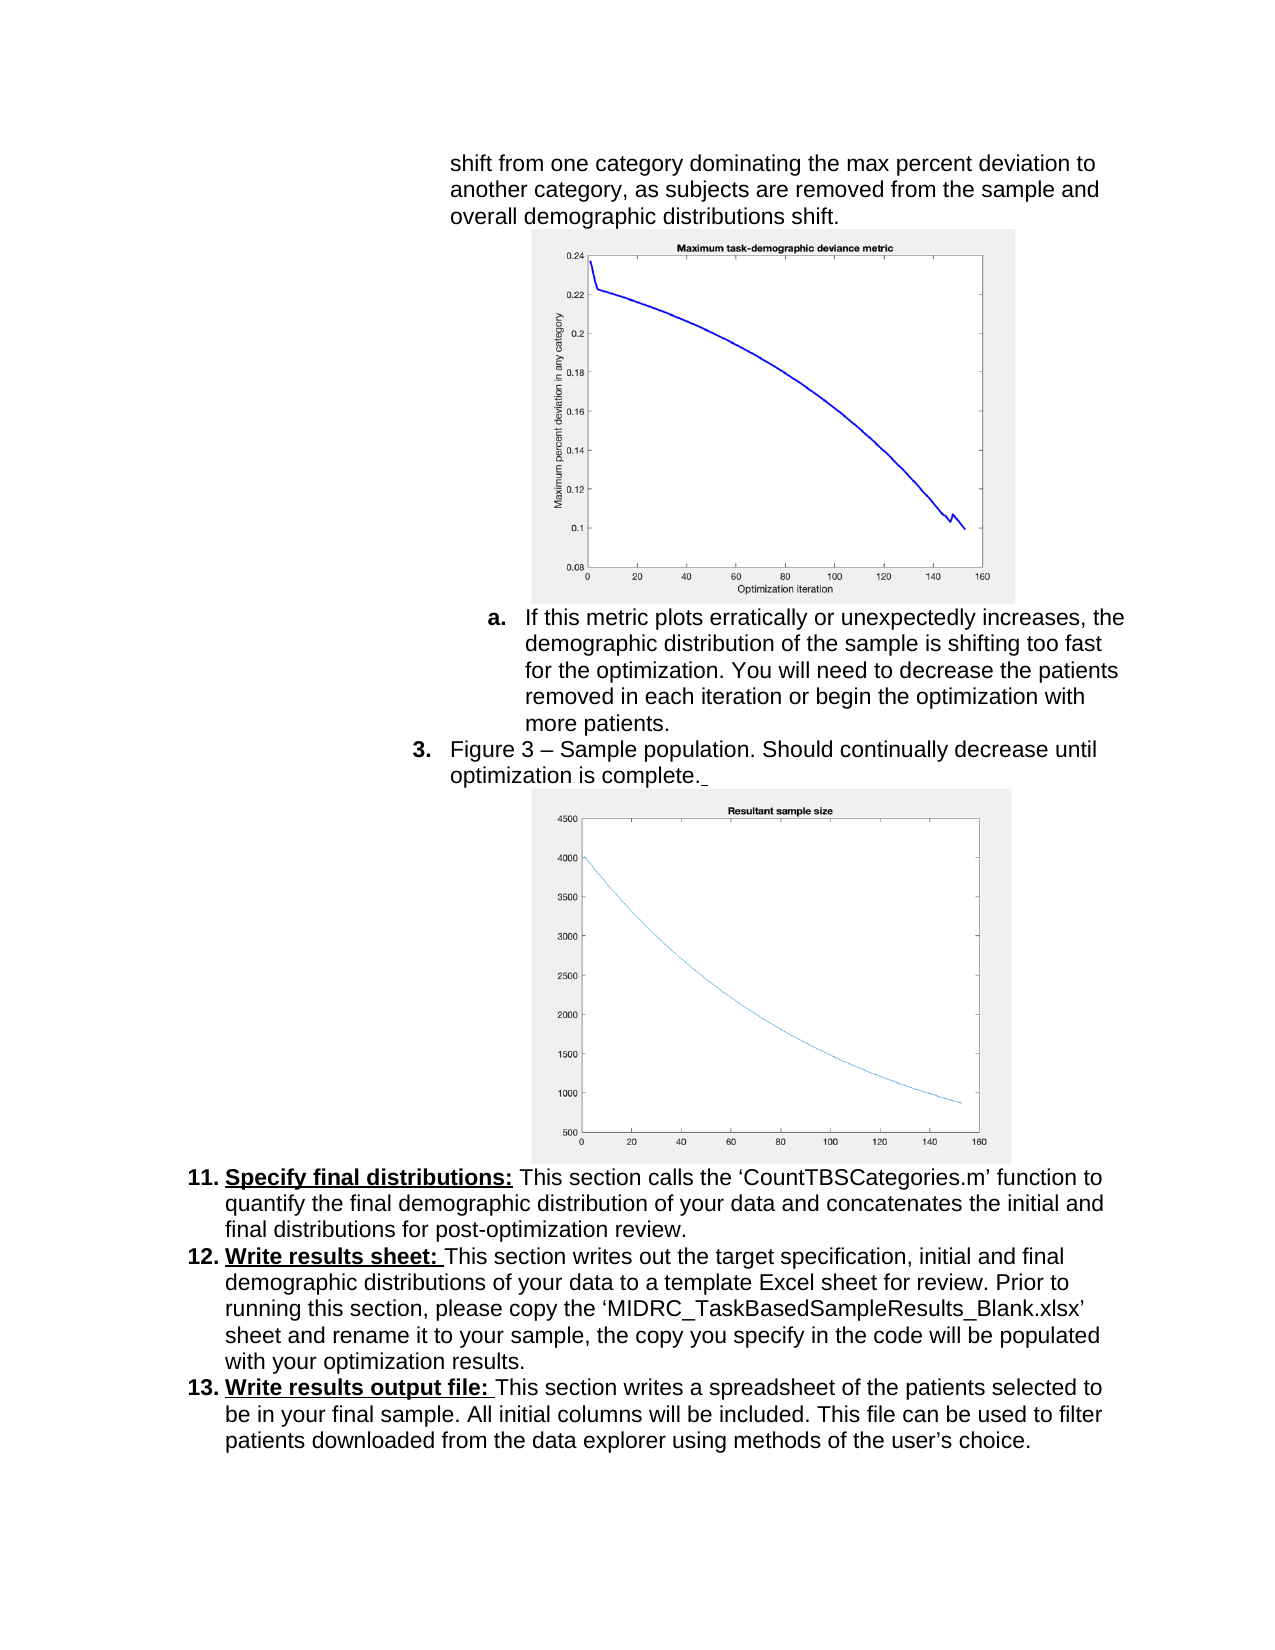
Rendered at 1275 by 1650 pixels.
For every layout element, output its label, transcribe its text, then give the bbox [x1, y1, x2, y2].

list Write results output file: This section writes a spreadsheet of the patients selected to be in your final sample. All initial columns will be included. This file can be used to filter patients downloaded from the data explorer using methods of the user’s choice. [187, 1374, 1125, 1453]
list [412, 150, 1125, 229]
list Specify final distributions: This section calls the ‘CountTBSCategories.m’ function to quantify the final demographic distribution of your data and concatenates the initial and final distributions for post-optimization review. [187, 1163, 1125, 1243]
picture [531, 788, 1012, 1164]
list If this metric plots erratically or unexpectedly increases, the demographic distribution of the sample is shifting too fast for the optimization. You will need to decrease the patients removed in each iteration or begin the optimization with more patients. [487, 604, 1125, 736]
picture [531, 229, 1016, 604]
list Write results sheet: This section writes out the target specification, initial and final demographic distributions of your data to a template Excel sheet for review. Prior to running this section, please copy the ‘MIDRC_TaskBasedSampleResults_Blank.xlsx’ sheet and rename it to your sample, the copy you specify in the code will be populated with your optimization results. [187, 1243, 1125, 1374]
list Figure 3 – Sample population. Should continually decrease until optimization is complete. [412, 736, 1125, 788]
